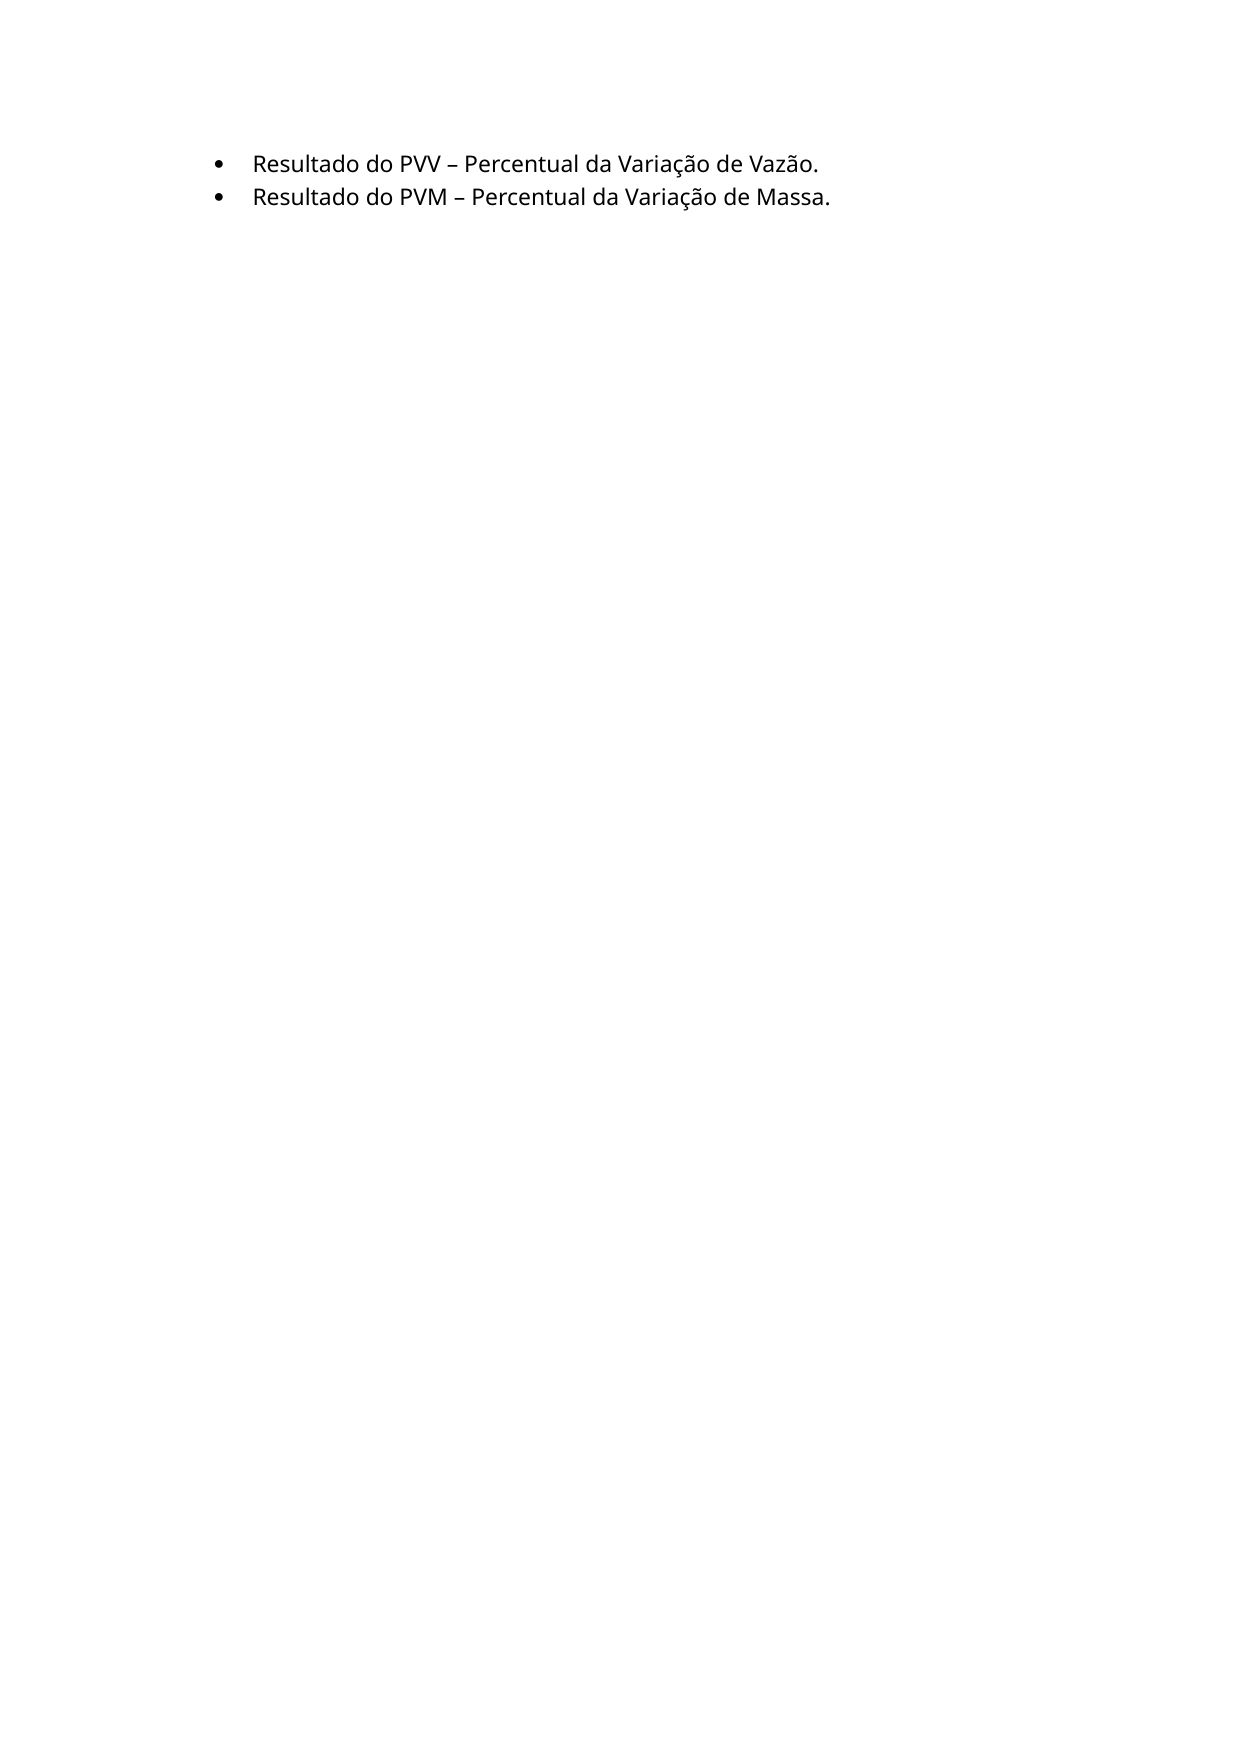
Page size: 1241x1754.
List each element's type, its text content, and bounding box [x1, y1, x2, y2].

list Resultado do PVM – Percentual da Variação de Massa. [215, 181, 1063, 213]
list Resultado do PVV – Percentual da Variação de Vazão. [215, 148, 1063, 179]
